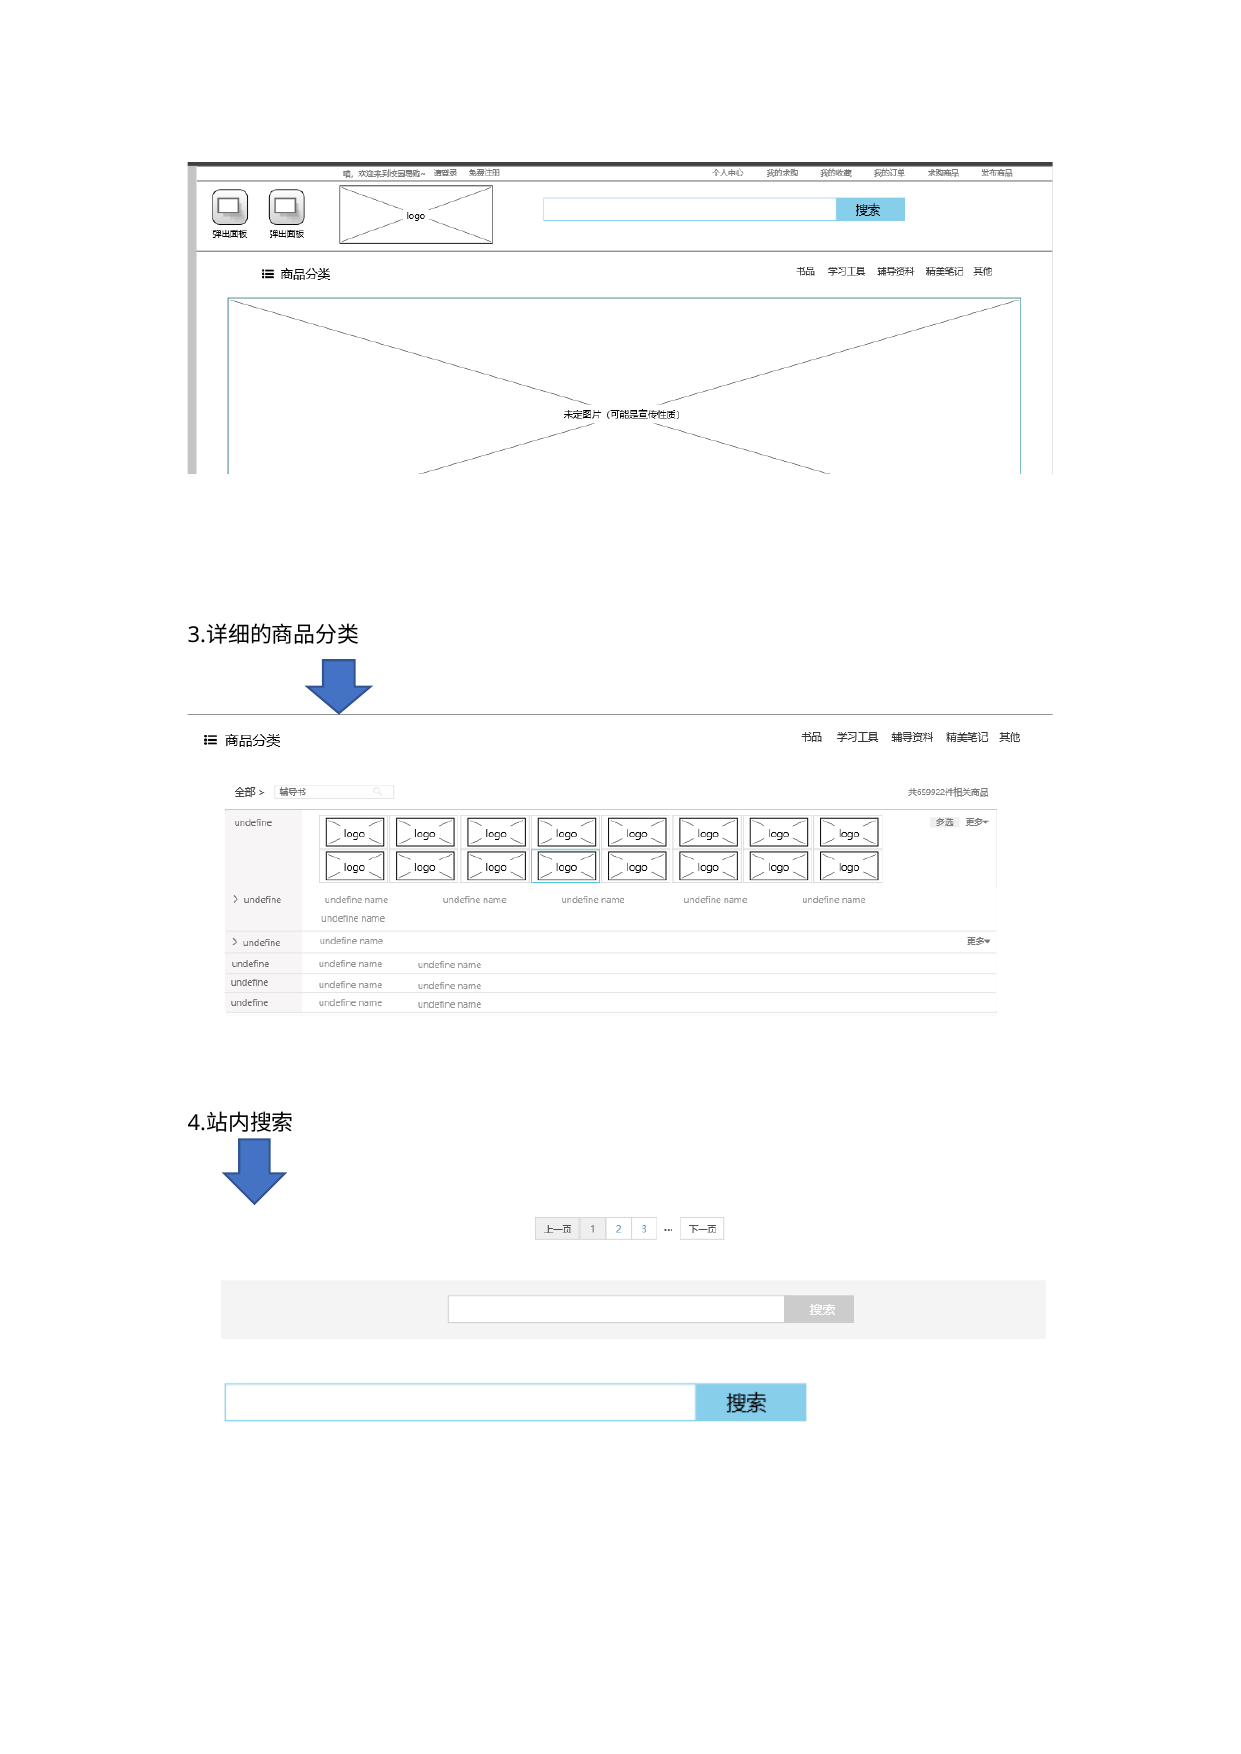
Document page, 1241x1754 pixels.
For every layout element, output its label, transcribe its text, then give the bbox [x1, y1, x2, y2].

picture [187, 1169, 1053, 1360]
text 3.详细的商品分类 [187, 617, 1053, 649]
text 4.站内搜索 [187, 1104, 1053, 1137]
picture [187, 714, 1053, 1030]
picture [187, 162, 1053, 474]
picture [187, 1364, 838, 1466]
